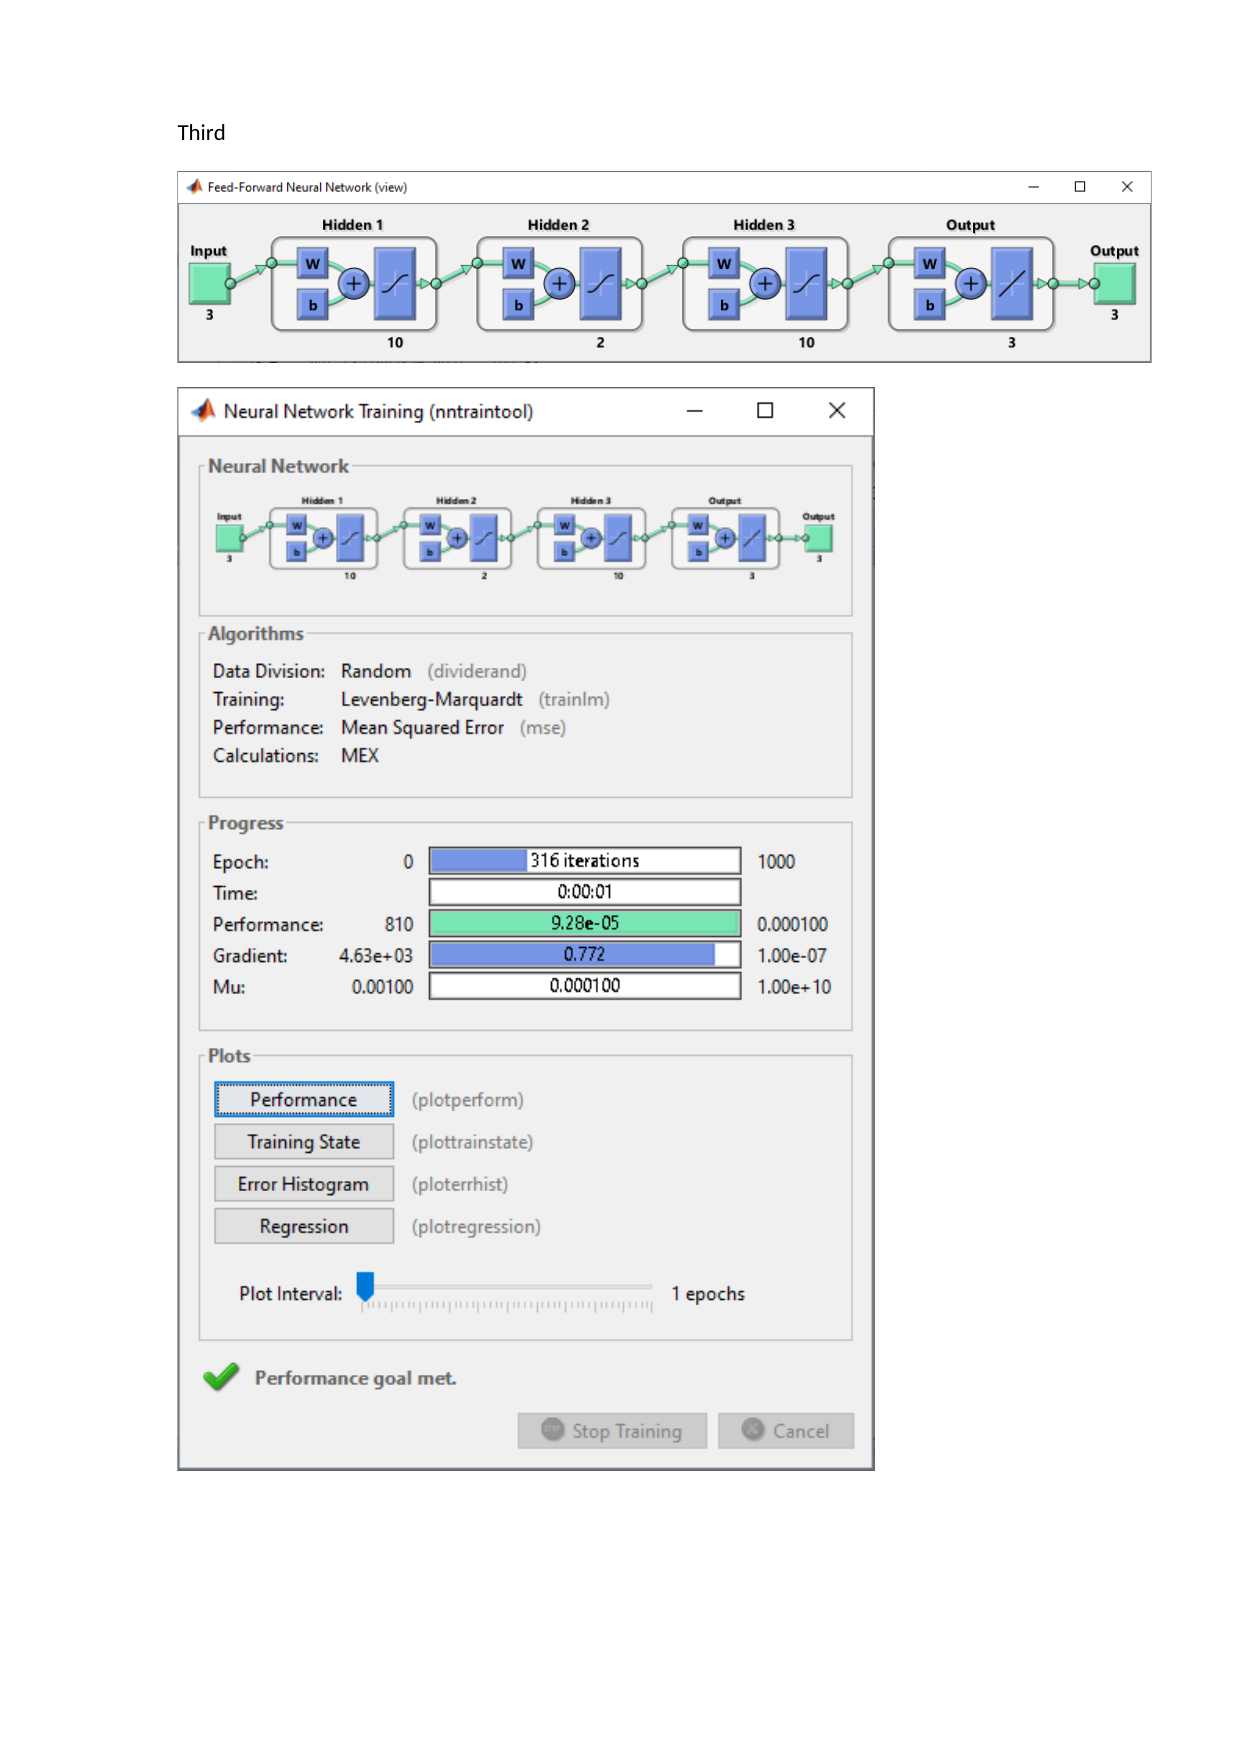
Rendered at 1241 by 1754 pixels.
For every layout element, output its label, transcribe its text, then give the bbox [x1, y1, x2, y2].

picture [177, 387, 875, 1471]
text Third [177, 118, 1152, 146]
picture [177, 171, 1152, 363]
